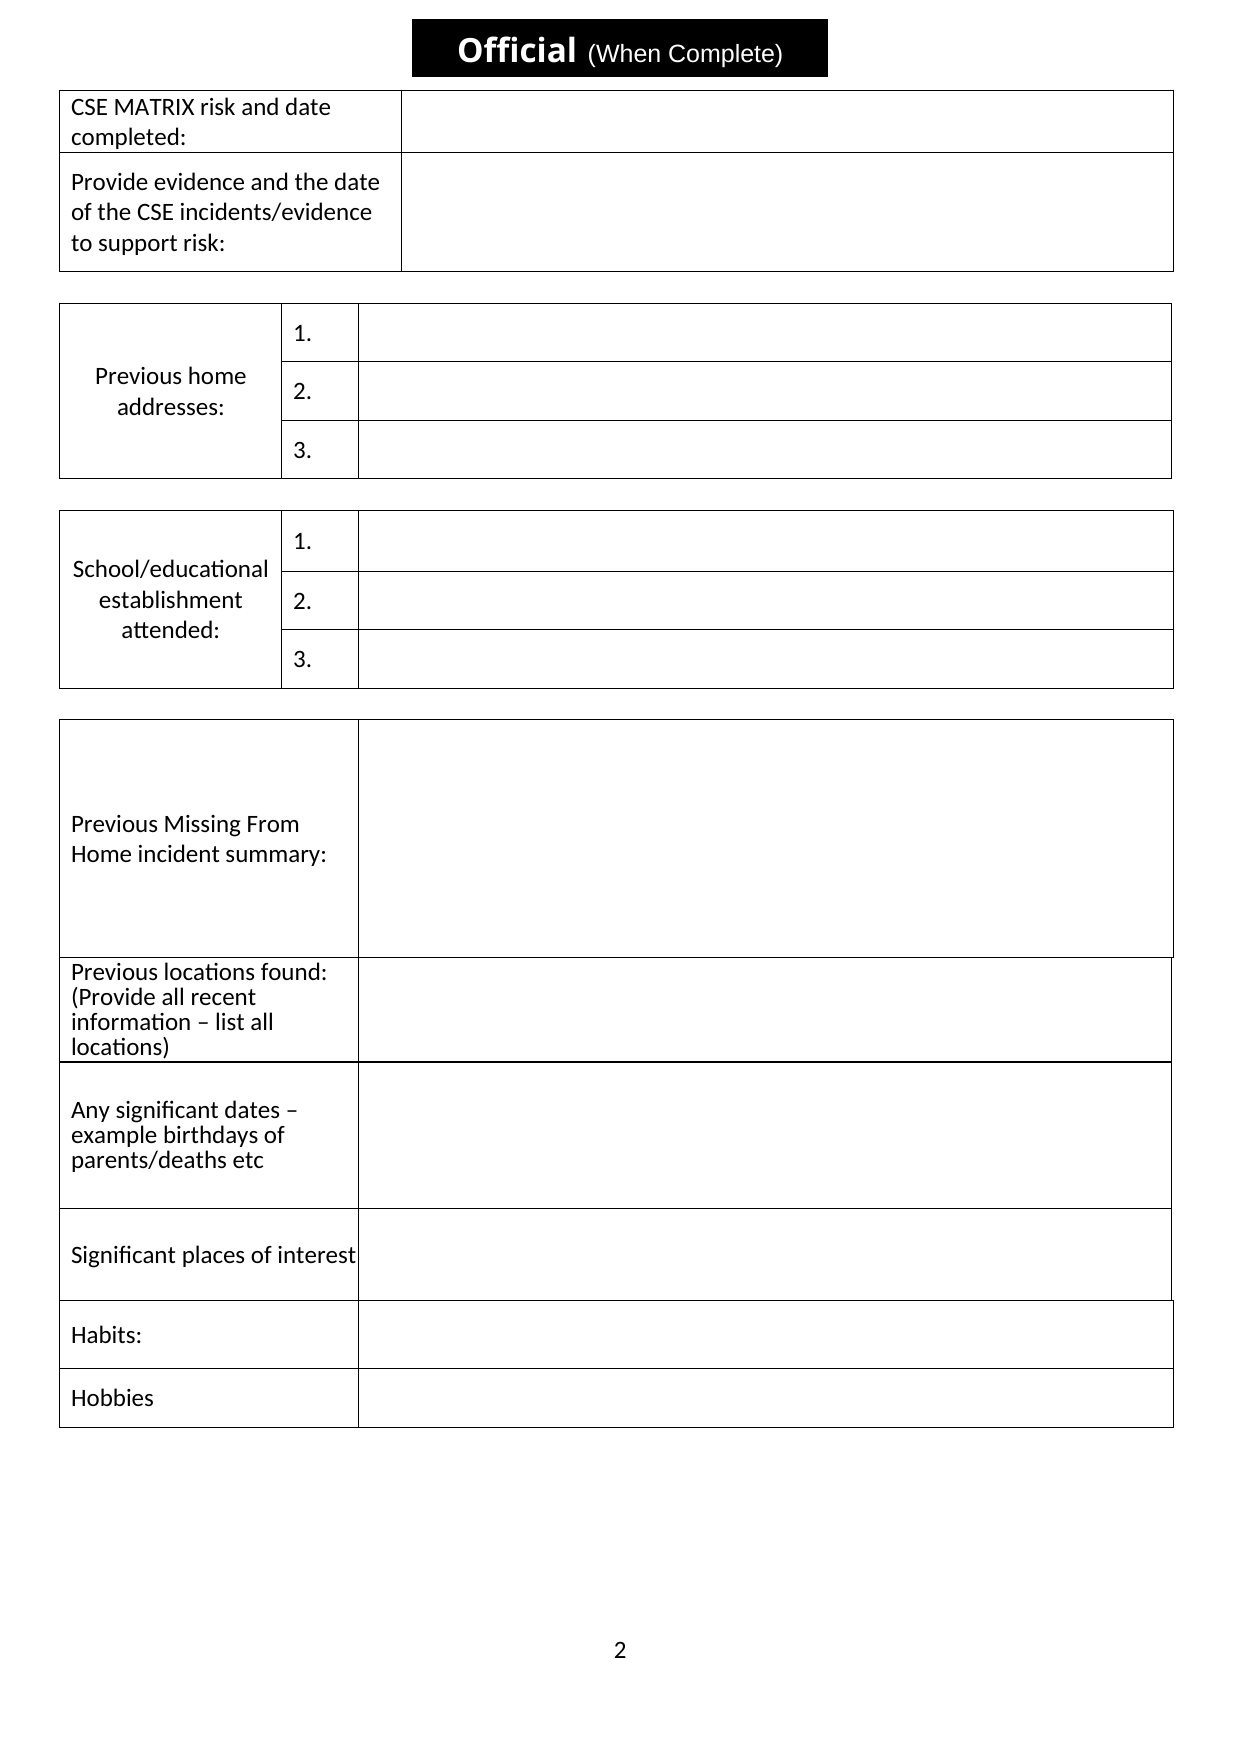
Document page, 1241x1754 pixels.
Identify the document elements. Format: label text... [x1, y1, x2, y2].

table_cell [359, 1063, 1171, 1208]
table_cell [359, 362, 1171, 419]
table_cell 3. [282, 630, 358, 688]
table_header [359, 511, 1173, 571]
table_cell Habits: [60, 1301, 358, 1368]
table_cell [359, 1209, 1171, 1300]
table_header [359, 720, 1173, 957]
table_header [359, 304, 1171, 361]
table_cell Hobbies [60, 1369, 358, 1427]
table_cell Provide evidence and the date of the CSE incidents/evidence to support risk: [60, 153, 401, 271]
table_cell [402, 153, 1173, 271]
table_cell Previous locations found: (Provide all recent information – list all locations) [60, 958, 358, 1061]
table_cell [359, 1369, 1173, 1427]
table_cell [359, 958, 1171, 1061]
table_cell Significant places of interest [60, 1209, 358, 1300]
table_header 1. [282, 511, 358, 571]
table_cell [359, 1301, 1173, 1368]
table_cell [359, 630, 1173, 688]
table_header CSE MATRIX risk and date completed: [60, 91, 401, 152]
table_header Previous Missing From Home incident summary: [60, 720, 358, 957]
table_header 1. [282, 304, 358, 361]
table_header [402, 91, 1173, 152]
table_cell 2. [282, 572, 358, 629]
table_header School/educational establishment attended: [60, 511, 281, 688]
table_cell Any significant dates – example birthdays of parents/deaths etc [60, 1063, 358, 1208]
table_cell 2. [282, 362, 358, 419]
table_cell 3. [282, 421, 358, 478]
table_cell [359, 572, 1173, 629]
table_header Previous home addresses: [60, 304, 281, 478]
table_cell [359, 421, 1171, 478]
